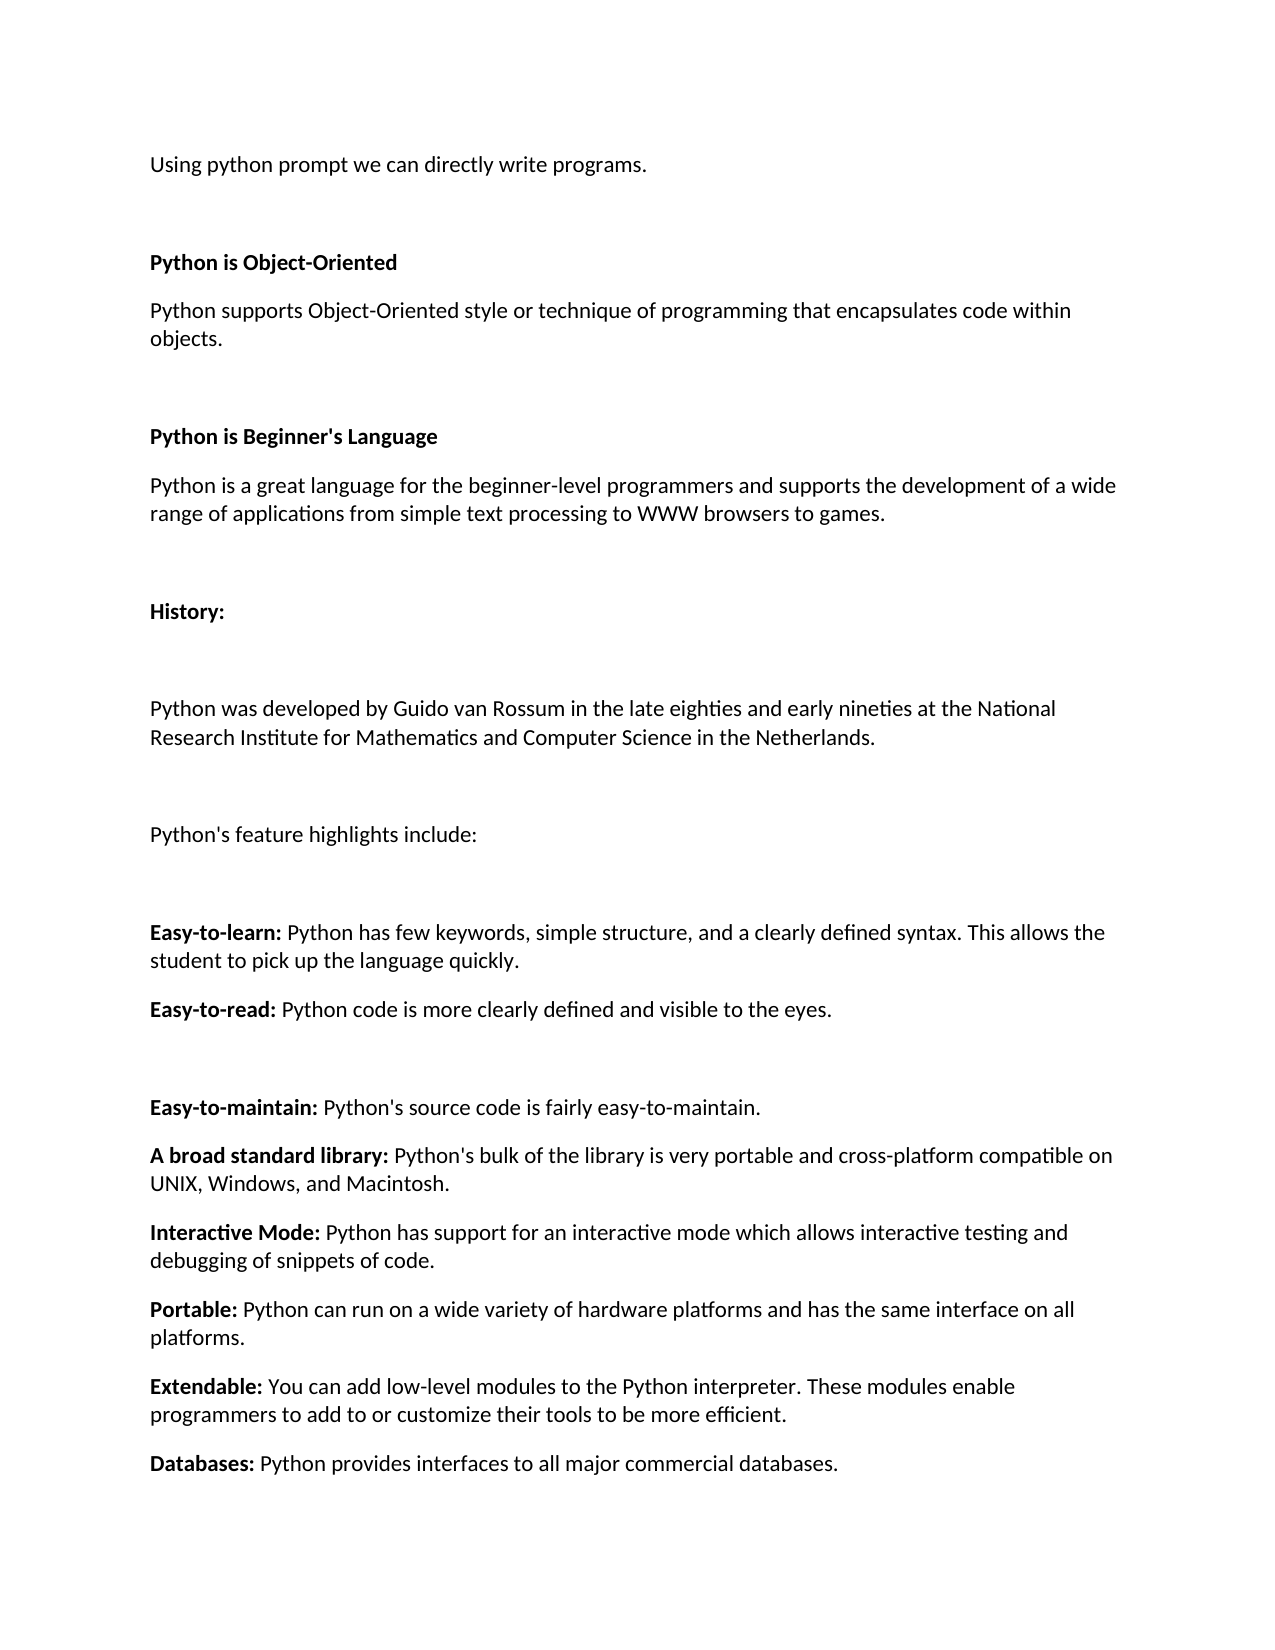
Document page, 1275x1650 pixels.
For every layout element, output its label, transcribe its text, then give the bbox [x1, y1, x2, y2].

text Easy-to-learn: Python has few keywords, simple structure, and a clearly defined syntax. This allows the student to pick up the language quickly. [150, 918, 1125, 974]
text Using python prompt we can directly write programs. [150, 150, 1125, 178]
text Python's feature highlights include: [150, 820, 1125, 848]
text Python supports Object-Oriented style or technique of programming that encapsulates code within objects. [150, 297, 1125, 353]
text Portable: Python can run on a wide variety of hardware platforms and has the same interface on all platforms. [150, 1295, 1125, 1351]
text Extendable: You can add low-level modules to the Python interpreter. These modules enable programmers to add to or customize their tools to be more efficient. [150, 1372, 1125, 1428]
text Python is a great language for the beginner-level programmers and supports the development of a wide range of applications from simple text processing to WWW browsers to games. [150, 471, 1125, 527]
text Python is Object-Oriented [150, 248, 1125, 276]
text Python is Beginner's Language [150, 422, 1125, 450]
text Easy-to-read: Python code is more clearly defined and visible to the eyes. [150, 995, 1125, 1023]
text Easy-to-maintain: Python's source code is fairly easy-to-maintain. [150, 1093, 1125, 1121]
text Databases: Python provides interfaces to all major commercial databases. [150, 1449, 1125, 1477]
text Python was developed by Guido van Rossum in the late eighties and early nineties at the National Research Institute for Mathematics and Computer Science in the Netherlands. [150, 694, 1125, 751]
text History: [150, 597, 1125, 625]
text A broad standard library: Python's bulk of the library is very portable and cross-platform compatible on UNIX, Windows, and Macintosh. [150, 1141, 1125, 1197]
text Interactive Mode: Python has support for an interactive mode which allows interactive testing and debugging of snippets of code. [150, 1218, 1125, 1274]
